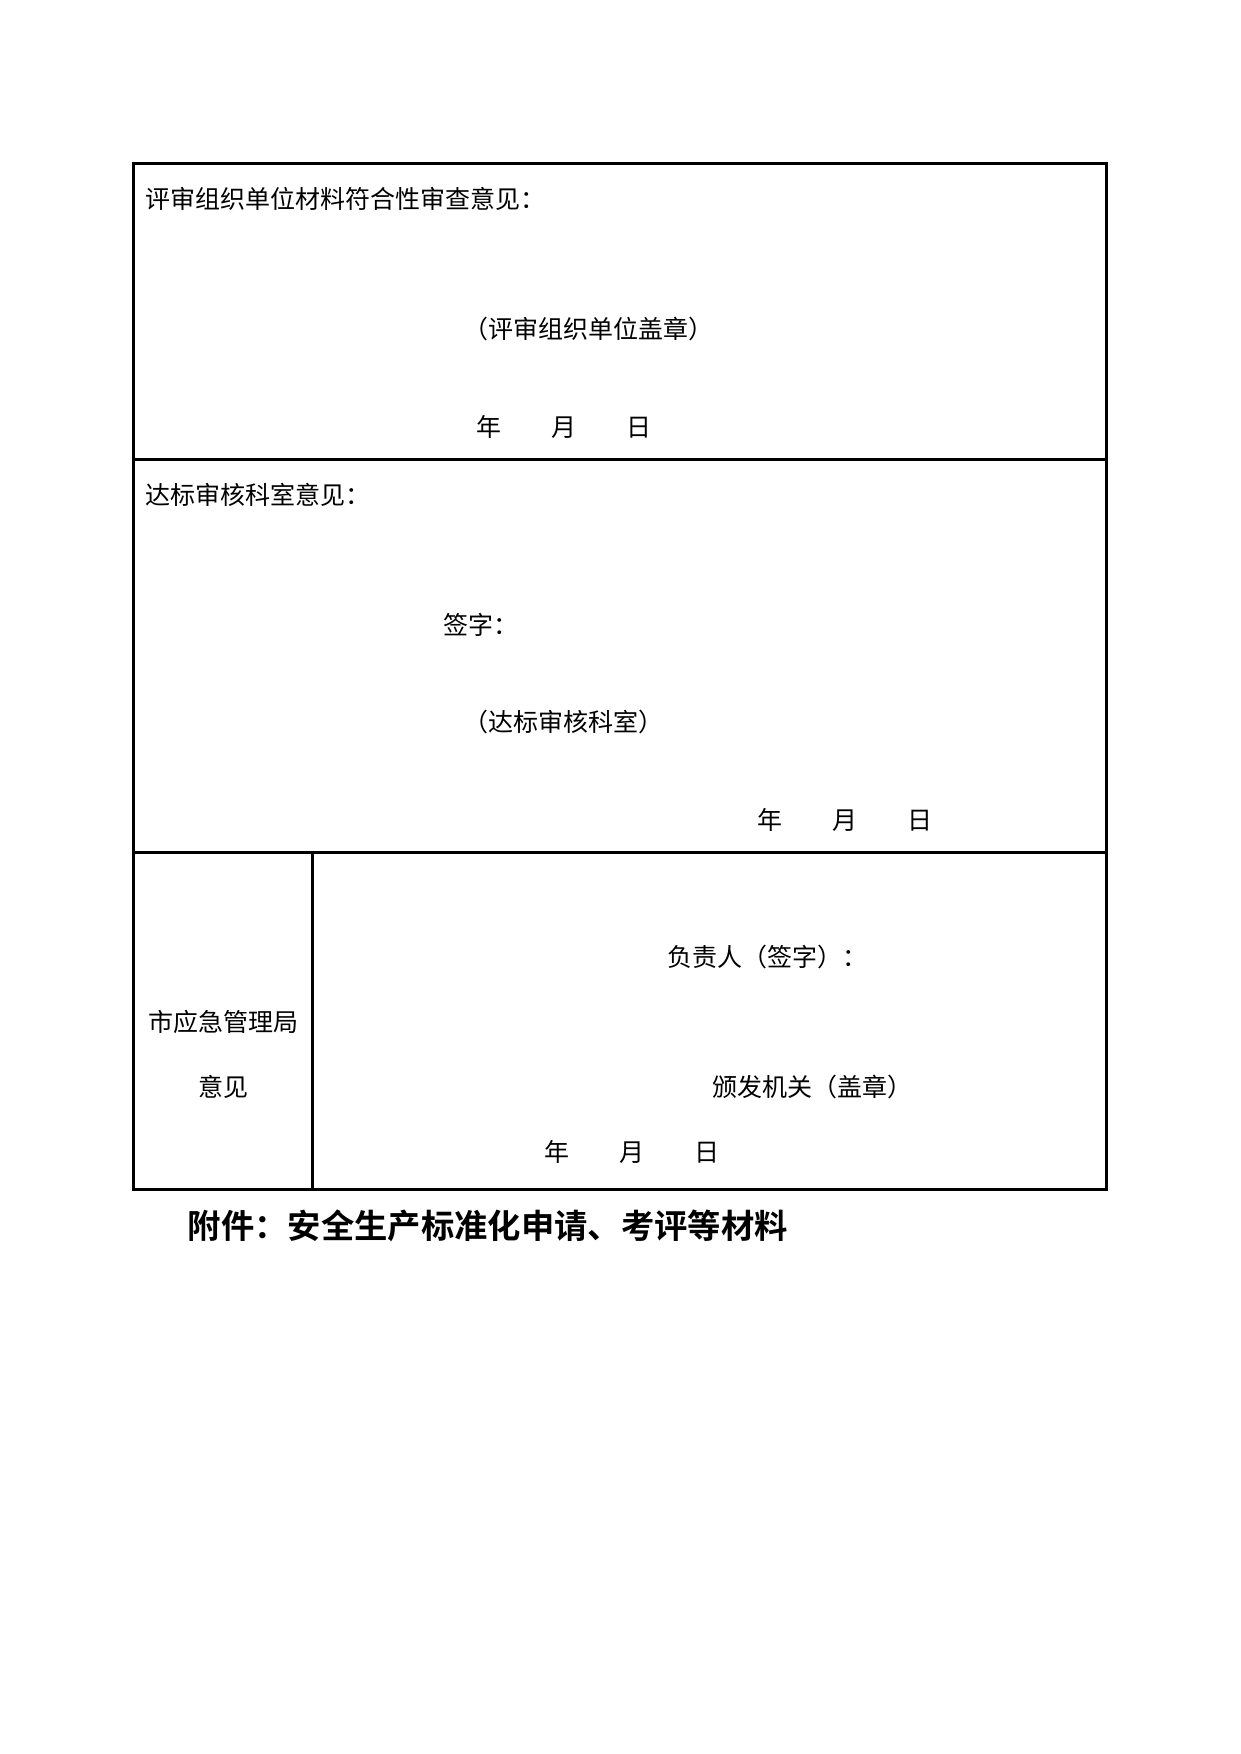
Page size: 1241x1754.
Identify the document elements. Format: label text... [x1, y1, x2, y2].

text 附件：安全生产标准化申请、考评等材料 [187, 1191, 1053, 1256]
table_cell 达标审核科室意见： 签字： （达标审核科室） 年 月 日 [135, 461, 1105, 851]
table_cell 评审组织单位材料符合性审查意见： （评审组织单位盖章） 年 月 日 [135, 165, 1105, 458]
table_cell 负责人（签字）： 颁发机关（盖章） 年 月 日 [314, 854, 1105, 1188]
table_cell 市应急管理局意见 [135, 854, 311, 1188]
